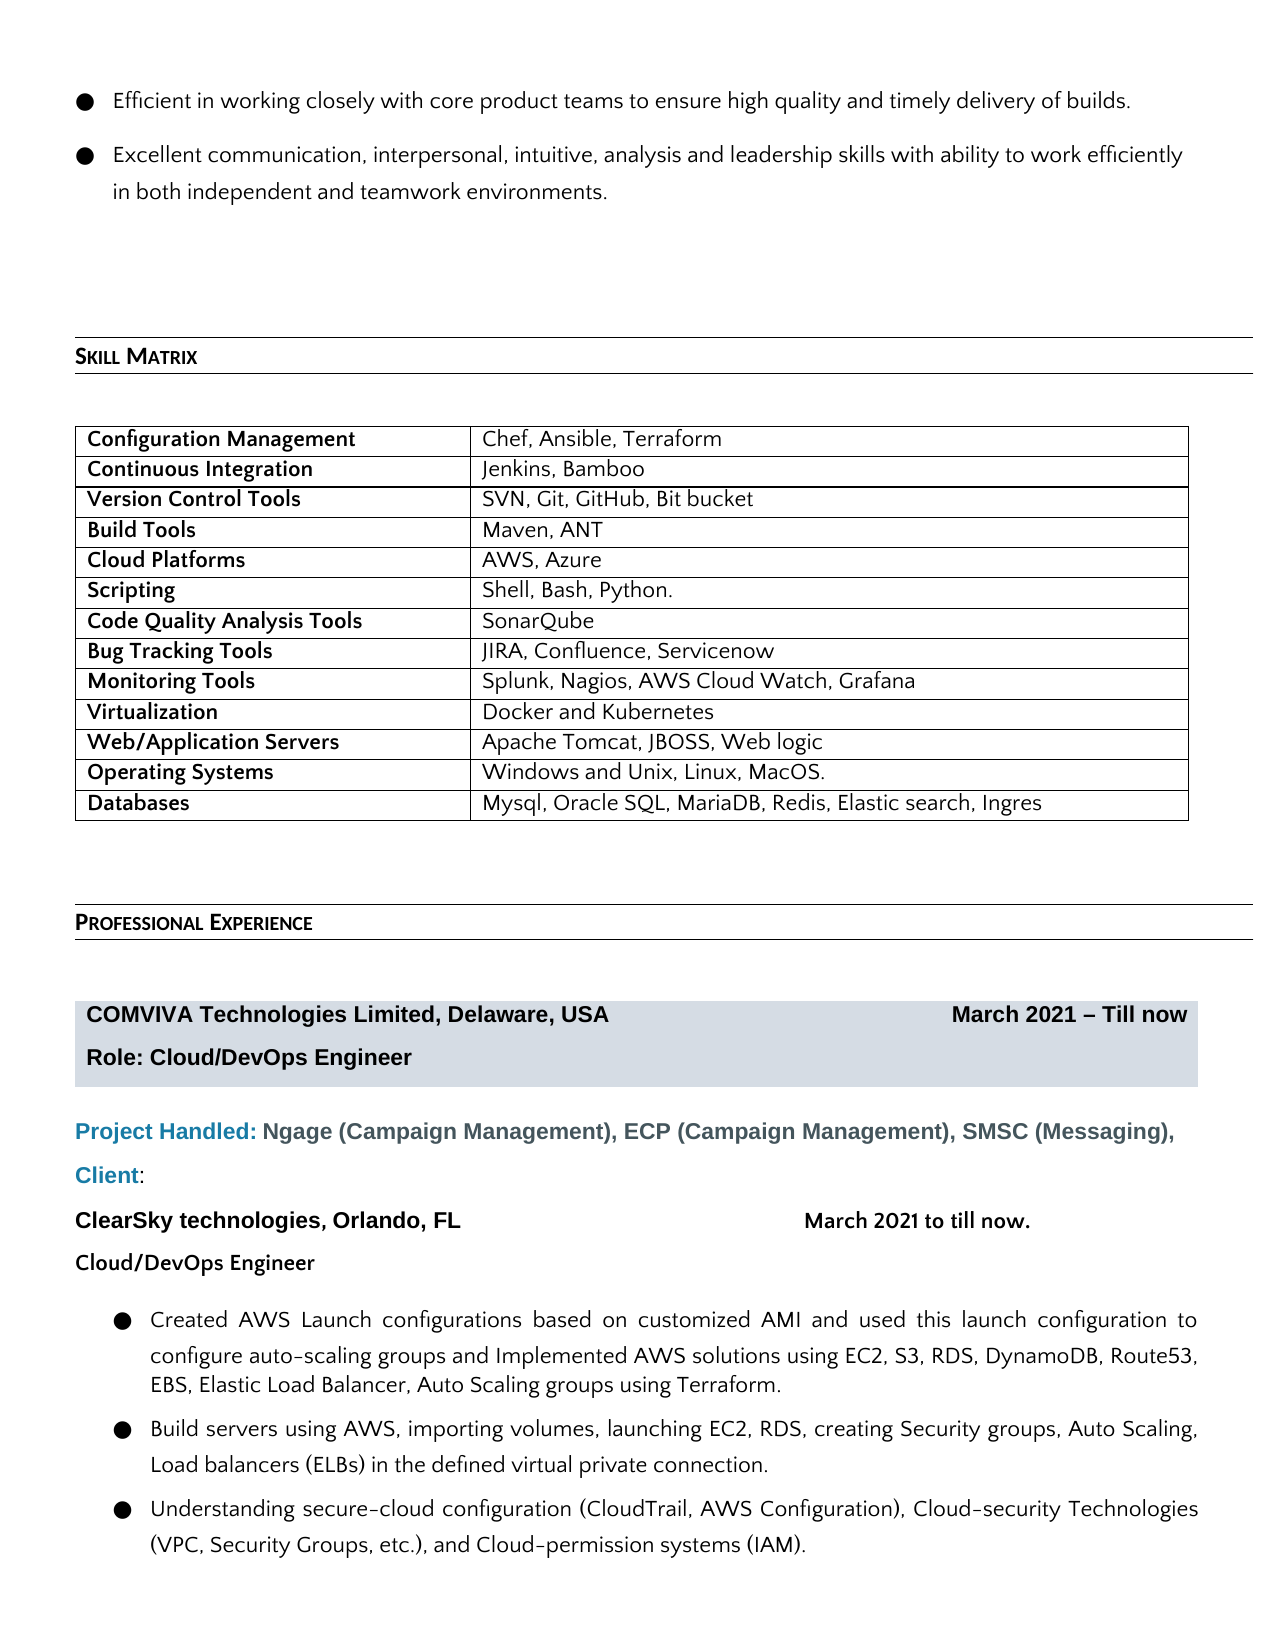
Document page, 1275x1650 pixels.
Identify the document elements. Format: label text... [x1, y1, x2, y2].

table_header COMVIVA Technologies Limited, Delaware, USA Role: Cloud/DevOps Engineer [75, 1001, 637, 1087]
list Efficient in working closely with core product teams to ensure high quality and timely delivery of builds. [75, 75, 1200, 122]
table_cell Build Tools [76, 518, 470, 547]
list Created AWS Launch configurations based on customized AMI and used this launch configuration to configure auto-scaling groups and Implemented AWS solutions using EC2, S3, RDS, DynamoDB, Route53, EBS, Elastic Load Balancer, Auto Scaling groups using Terraform. [112, 1293, 1200, 1398]
table_cell Web/Application Servers [76, 730, 470, 759]
table_cell Splunk, Nagios, AWS Cloud Watch, Grafana [471, 669, 1188, 698]
table_header Chef, Ansible, Terraform [471, 427, 1188, 456]
table_cell Monitoring Tools [76, 669, 470, 698]
table_cell Code Quality Analysis Tools [76, 609, 470, 638]
table_cell Bug Tracking Tools [76, 639, 470, 668]
table_cell Shell, Bash, Python. [471, 578, 1188, 608]
table_cell Version Control Tools [76, 488, 470, 517]
table_cell Windows and Unix, Linux, MacOS. [471, 760, 1188, 789]
table_cell Jenkins, Bamboo [471, 457, 1188, 486]
list Excellent communication, interpersonal, intuitive, analysis and leadership skills with ability to work efficiently in both independent and teamwork environments. [75, 129, 1200, 205]
table_cell AWS, Azure [471, 548, 1188, 577]
text Professional Experience [75, 905, 1253, 939]
table_header Configuration Management [76, 427, 470, 456]
table_cell Operating Systems [76, 760, 470, 789]
text ClearSky technologies, Orlando, FL March 2021 to till now. [75, 1207, 1200, 1234]
table_cell Cloud Platforms [76, 548, 470, 577]
table_cell Databases [76, 791, 470, 820]
table_header March 2021 – Till now [637, 1001, 1198, 1087]
table_cell Mysql, Oracle SQL, MariaDB, Redis, Elastic search, Ingres [471, 791, 1188, 820]
text Project Handled: Ngage (Campaign Management), ECP (Campaign Management), SMSC (Messaging), [75, 1118, 1200, 1144]
table_cell SonarQube [471, 609, 1188, 638]
text Client: [75, 1162, 1200, 1189]
table_cell SVN, Git, GitHub, Bit bucket [471, 488, 1188, 517]
table_cell Apache Tomcat, JBOSS, Web logic [471, 730, 1188, 759]
table_cell Continuous Integration [76, 457, 470, 486]
table_cell Virtualization [76, 700, 470, 729]
text Cloud/DevOps Engineer [75, 1251, 1200, 1276]
list Build servers using AWS, importing volumes, launching EC2, RDS, creating Security groups, Auto Scaling, Load balancers (ELBs) in the defined virtual private connection. [112, 1402, 1200, 1478]
table_cell Docker and Kubernetes [471, 700, 1188, 729]
text Skill Matrix [75, 338, 1253, 373]
table_cell Maven, ANT [471, 518, 1188, 547]
list Understanding secure-cloud configuration (CloudTrail, AWS Configuration), Cloud-security Technologies (VPC, Security Groups, etc.), and Cloud-permission systems (IAM). [112, 1482, 1200, 1558]
table_cell Scripting [76, 578, 470, 608]
table_cell JIRA, Confluence, Servicenow [471, 639, 1188, 668]
